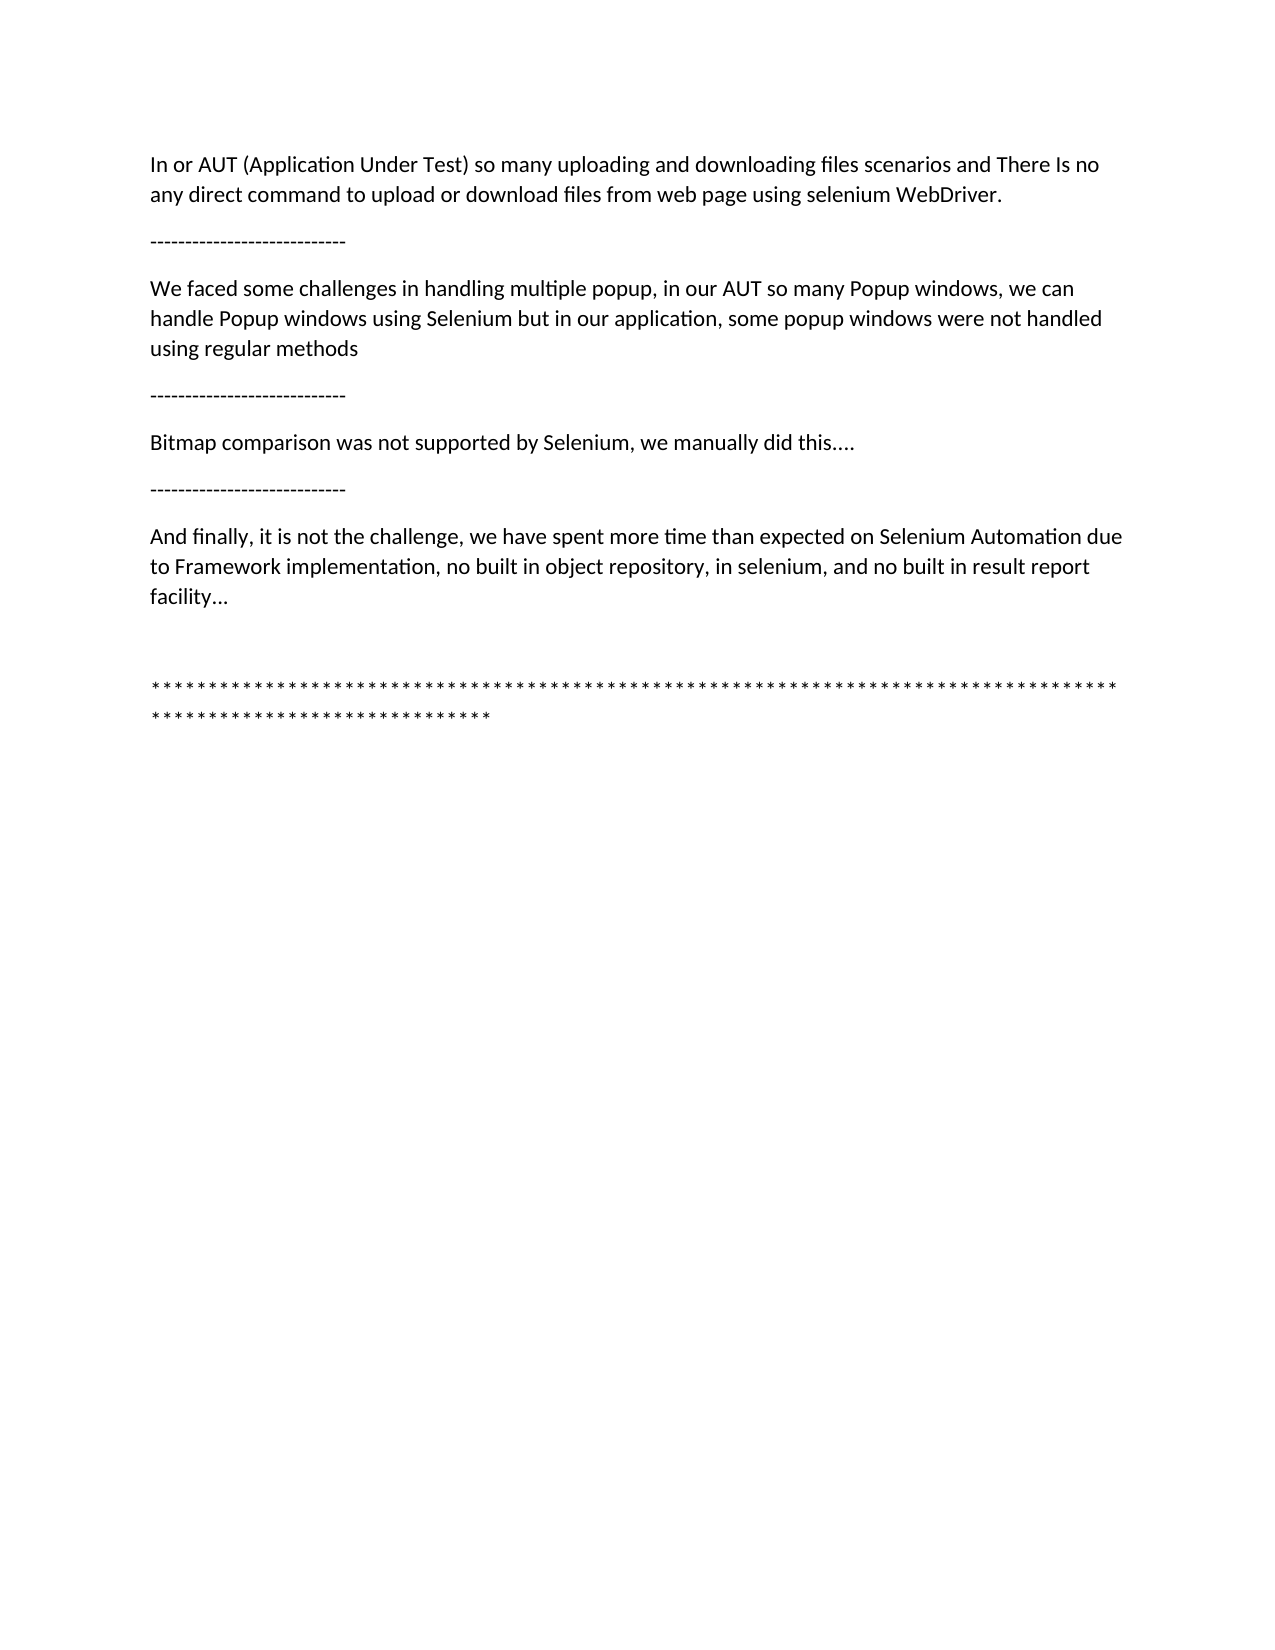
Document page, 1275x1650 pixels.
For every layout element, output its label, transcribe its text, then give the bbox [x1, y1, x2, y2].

text ---------------------------- [150, 381, 1125, 409]
text Bitmap comparison was not supported by Selenium, we manually did this.... [150, 428, 1125, 456]
text ---------------------------- [150, 227, 1125, 255]
text ******************************************************************************************************************* [150, 676, 1125, 734]
text ---------------------------- [150, 475, 1125, 503]
text We faced some challenges in handling multiple popup, in our AUT so many Popup windows, we can handle Popup windows using Selenium but in our application, some popup windows were not handled using regular methods [150, 274, 1125, 362]
text And finally, it is not the challenge, we have spent more time than expected on Selenium Automation due to Framework implementation, no built in object repository, in selenium, and no built in result report facility... [150, 522, 1125, 610]
text In or AUT (Application Under Test) so many uploading and downloading files scenarios and There Is no any direct command to upload or download files from web page using selenium WebDriver. [150, 150, 1125, 208]
